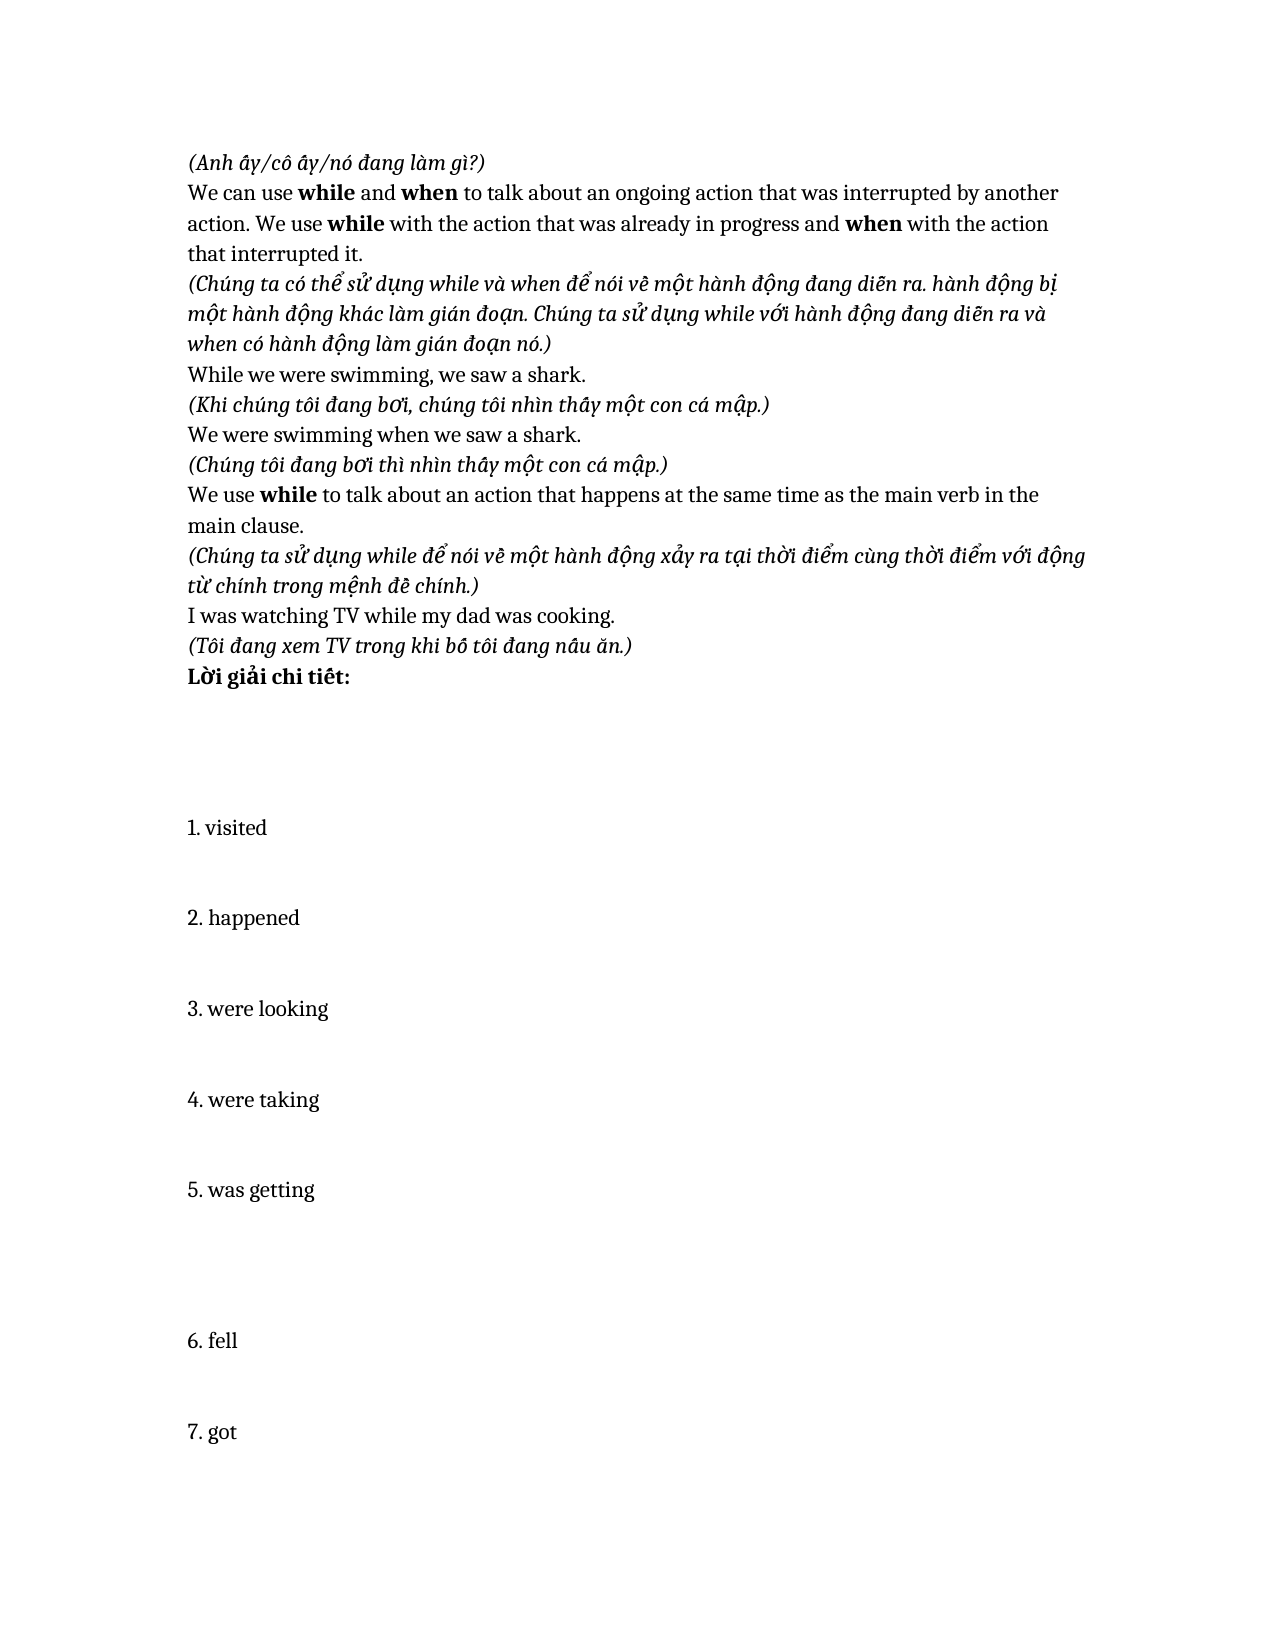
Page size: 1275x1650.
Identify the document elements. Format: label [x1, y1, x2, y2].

text [187, 150, 1087, 1475]
